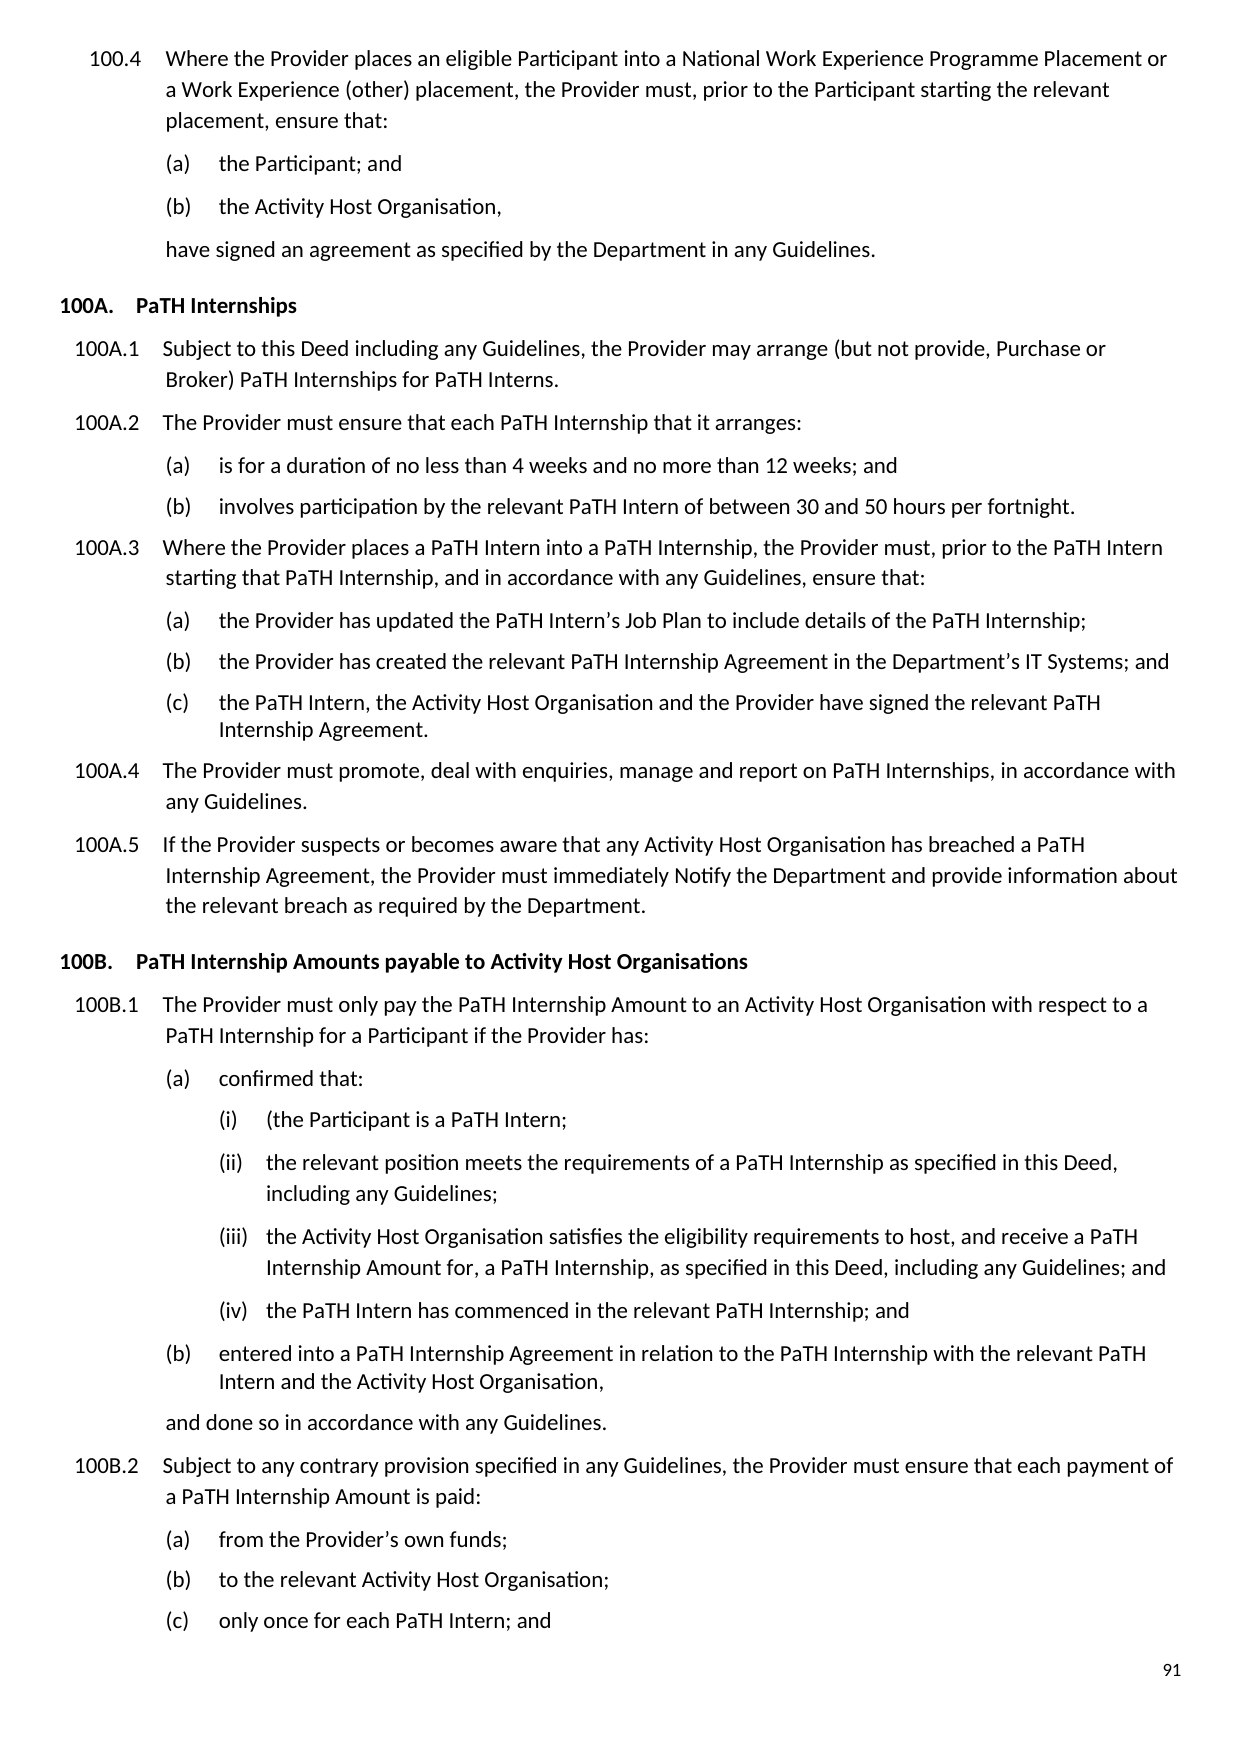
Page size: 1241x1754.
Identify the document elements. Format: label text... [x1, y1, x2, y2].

text 100B.2 Subject to any contrary provision specified in any Guidelines, the Provider must ensure that each payment of a PaTH Internship Amount is paid: [74, 1451, 1181, 1510]
text the Activity Host Organisation satisfies the eligibility requirements to host, and receive a PaTH Internship Amount for, a PaTH Internship, as specified in this Deed, including any Guidelines; and [218, 1222, 1181, 1281]
text (the Participant is a PaTH Intern; [218, 1105, 1181, 1133]
text (b) entered into a PaTH Internship Agreement in relation to the PaTH Internship with the relevant PaTH Intern and the Activity Host Organisation, [165, 1339, 1181, 1395]
text (b) involves participation by the relevant PaTH Intern of between 30 and 50 hours per fortnight. [165, 492, 1181, 520]
text the Participant; and [165, 149, 1181, 177]
text (a) from the Provider’s own funds; [165, 1525, 1181, 1553]
text 100B.1 The Provider must only pay the PaTH Internship Amount to an Activity Host Organisation with respect to a PaTH Internship for a Participant if the Provider has: [74, 991, 1181, 1049]
text 100A.5 If the Provider suspects or becomes aware that any Activity Host Organisation has breached a PaTH Internship Agreement, the Provider must immediately Notify the Department and provide information about the relevant breach as required by the Department. [74, 830, 1181, 919]
text (a) the Provider has updated the PaTH Intern’s Job Plan to include details of the PaTH Internship; [165, 607, 1181, 634]
text (a) confirmed that: [165, 1064, 1181, 1092]
text 100A. PaTH Internships [59, 291, 1181, 319]
text the PaTH Intern has commenced in the relevant PaTH Internship; and [218, 1296, 1181, 1324]
text 100A.2 The Provider must ensure that each PaTH Internship that it arranges: [74, 408, 1181, 436]
text the Activity Host Organisation, [165, 192, 1181, 220]
text (b) the Provider has created the relevant PaTH Internship Agreement in the Department’s IT Systems; and [165, 647, 1181, 675]
text (c) only once for each PaTH Intern; and [165, 1606, 1181, 1634]
text and done so in accordance with any Guidelines. [165, 1408, 1181, 1436]
text 100A.4 The Provider must promote, deal with enquiries, manage and report on PaTH Internships, in accordance with any Guidelines. [74, 756, 1181, 815]
text 100A.3 Where the Provider places a PaTH Intern into a PaTH Internship, the Provider must, prior to the PaTH Intern starting that PaTH Internship, and in accordance with any Guidelines, ensure that: [74, 533, 1181, 591]
text (a) is for a duration of no less than 4 weeks and no more than 12 weeks; and [165, 452, 1181, 479]
text (c) the PaTH Intern, the Activity Host Organisation and the Provider have signed the relevant PaTH Internship Agreement. [165, 688, 1181, 744]
text have signed an agreement as specified by the Department in any Guidelines. [165, 235, 1181, 263]
text (b) to the relevant Activity Host Organisation; [165, 1566, 1181, 1594]
text the relevant position meets the requirements of a PaTH Internship as specified in this Deed, including any Guidelines; [218, 1148, 1181, 1207]
text Where the Provider places an eligible Participant into a National Work Experience Programme Placement or a Work Experience (other) placement, the Provider must, prior to the Participant starting the relevant placement, ensure that: [89, 44, 1181, 134]
text 100A.1 Subject to this Deed including any Guidelines, the Provider may arrange (but not provide, Purchase or Broker) PaTH Internships for PaTH Interns. [74, 334, 1181, 393]
text 100B. PaTH Internship Amounts payable to Activity Host Organisations [59, 947, 1181, 975]
